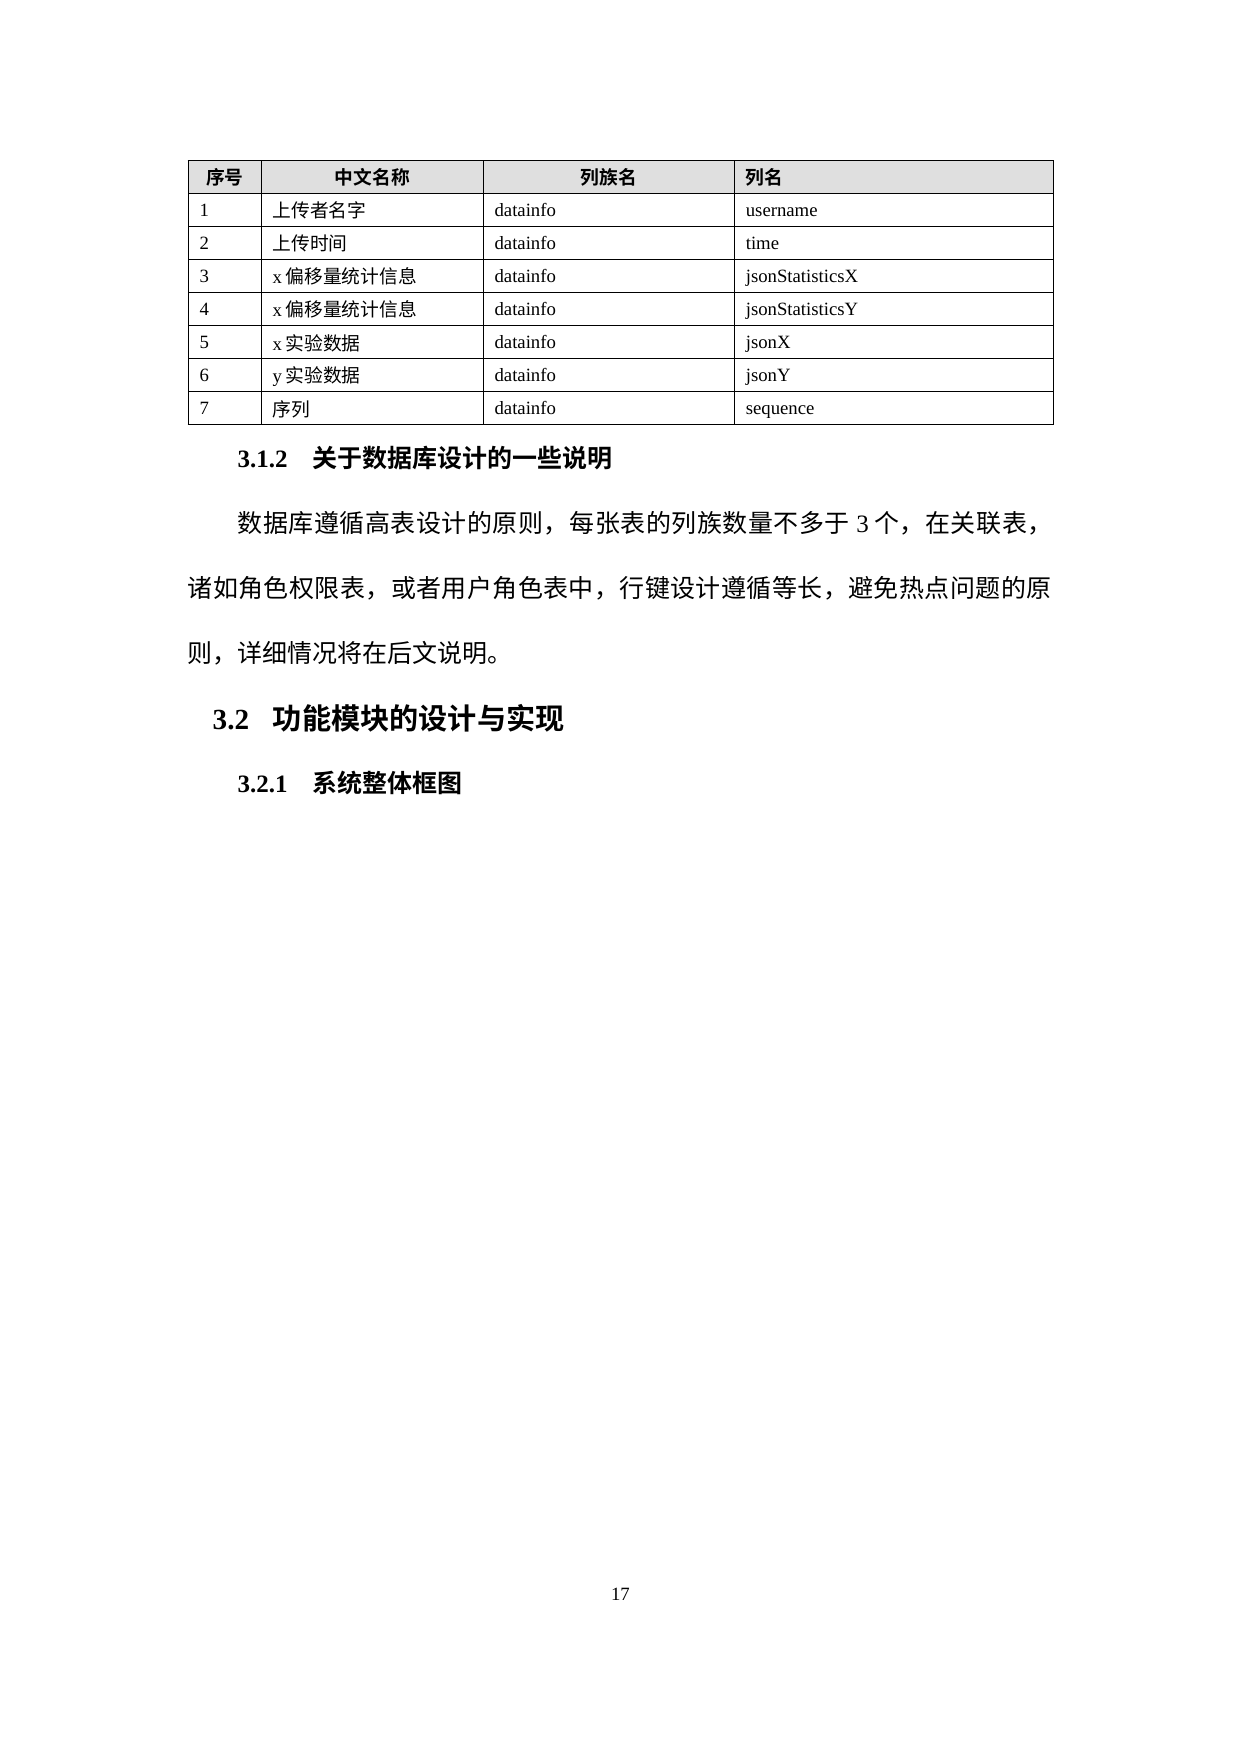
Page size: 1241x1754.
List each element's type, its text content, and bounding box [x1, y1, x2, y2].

table_cell datainfo [484, 194, 734, 226]
text 数据库遵循高表设计的原则，每张表的列族数量不多于3个，在关联表，诸如角色权限表，或者用户角色表中，行键设计遵循等长，避免热点问题的原则，详细情况将在后文说明。 [187, 489, 1053, 684]
table_cell sequence [735, 392, 1053, 424]
table_cell time [735, 227, 1053, 259]
table_cell 中文名称 [262, 161, 483, 193]
subtitle 功能模块的设计与实现 [212, 684, 1053, 749]
table_cell 7 [189, 392, 261, 424]
table_cell jsonY [735, 359, 1053, 391]
table_cell 列名 [735, 161, 1053, 193]
table_cell jsonStatisticsX [735, 260, 1053, 292]
subtitle 关于数据库设计的一些说明 [237, 425, 1053, 489]
subtitle 系统整体框图 [237, 749, 1053, 814]
table_cell jsonX [735, 326, 1053, 358]
table_cell x实验数据 [262, 326, 483, 358]
table_cell datainfo [484, 326, 734, 358]
table_cell datainfo [484, 260, 734, 292]
table_cell 列族名 [484, 161, 734, 193]
table_cell 6 [189, 359, 261, 391]
table_cell datainfo [484, 359, 734, 391]
table_cell datainfo [484, 392, 734, 424]
table_cell datainfo [484, 227, 734, 259]
table_cell 序列 [262, 392, 483, 424]
table_cell 序号 [189, 161, 261, 193]
table_cell 3 [189, 260, 261, 292]
table_cell 1 [189, 194, 261, 226]
table_cell x偏移量统计信息 [262, 293, 483, 325]
table_cell 5 [189, 326, 261, 358]
table_cell datainfo [484, 293, 734, 325]
table_cell 2 [189, 227, 261, 259]
table_cell 上传者名字 [262, 194, 483, 226]
table_cell y实验数据 [262, 359, 483, 391]
table_cell 4 [189, 293, 261, 325]
table_cell username [735, 194, 1053, 226]
table_cell jsonStatisticsY [735, 293, 1053, 325]
table_cell 上传时间 [262, 227, 483, 259]
table_cell x偏移量统计信息 [262, 260, 483, 292]
